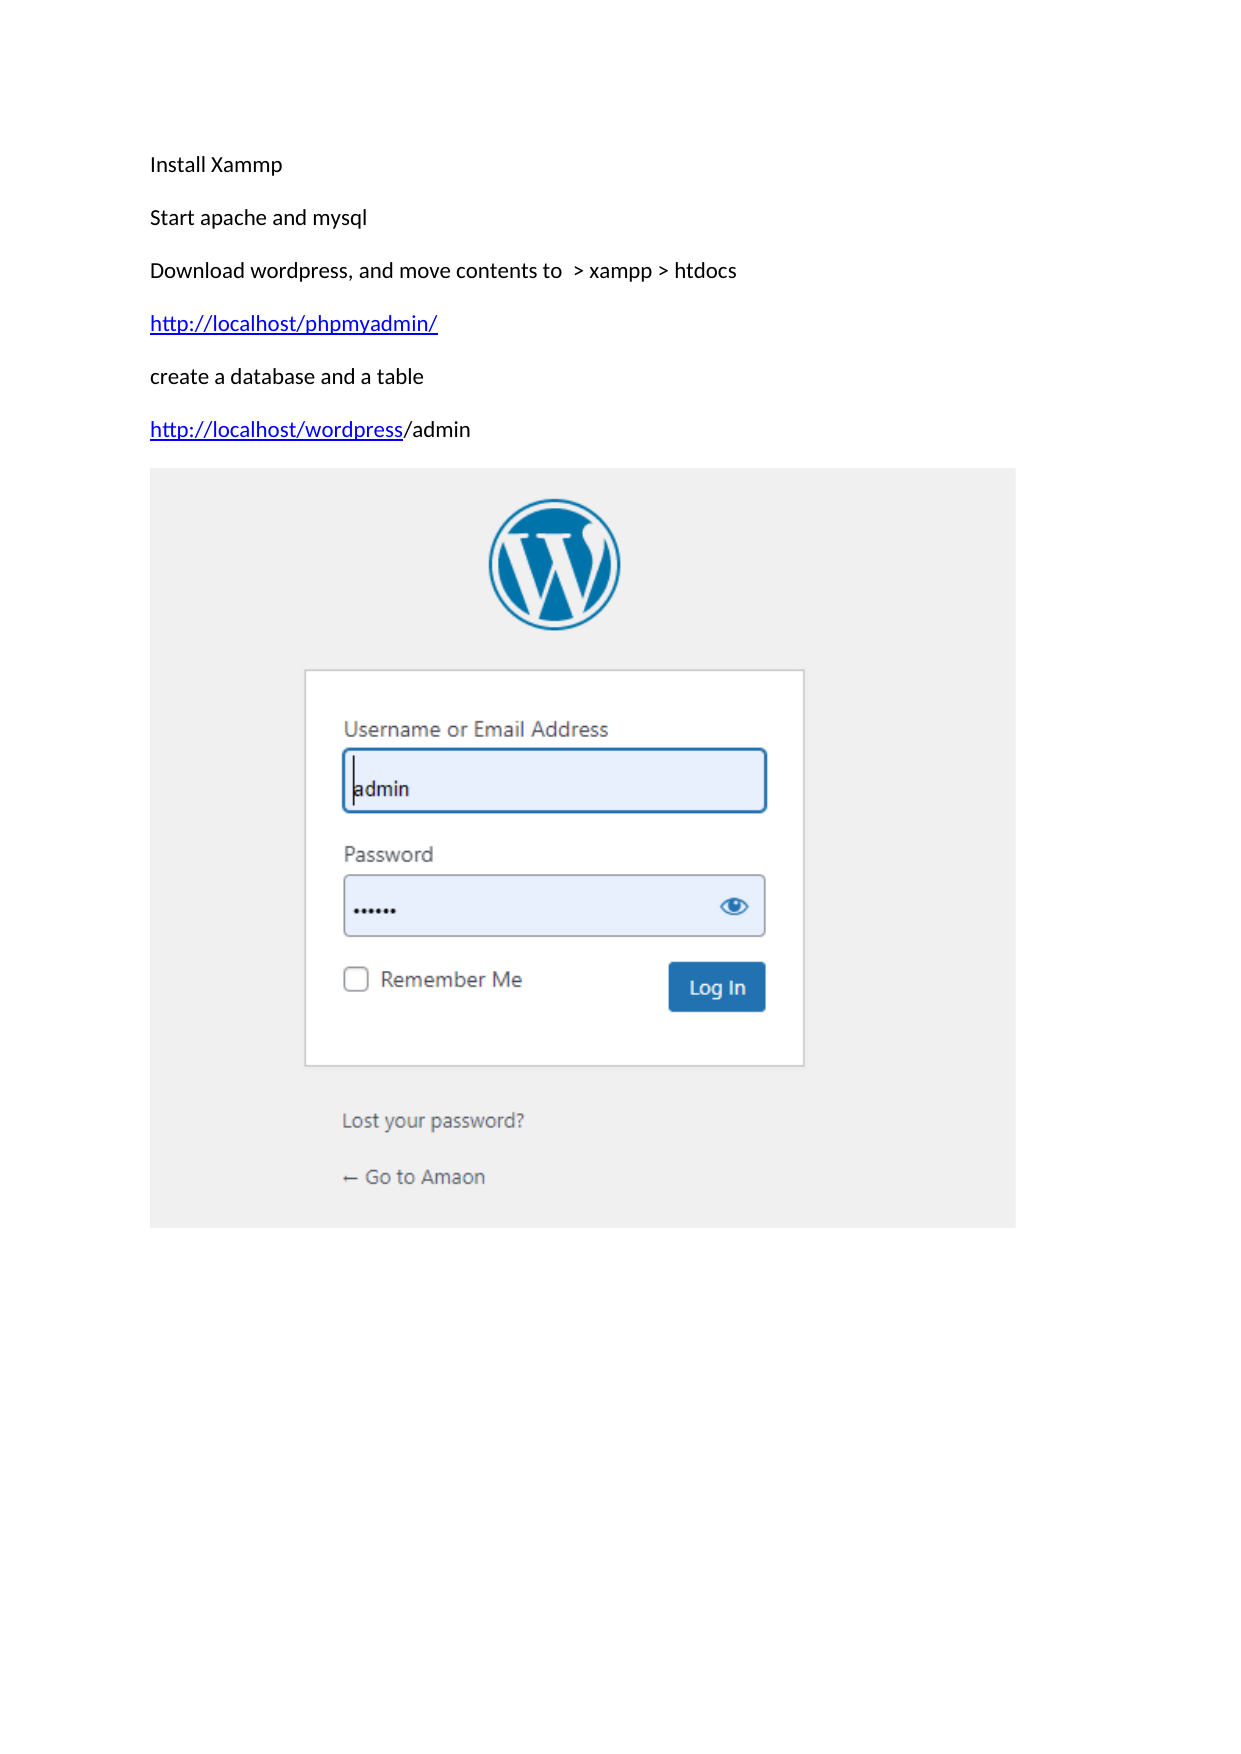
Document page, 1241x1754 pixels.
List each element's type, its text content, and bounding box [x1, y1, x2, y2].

text http://localhost/phpmyadmin/ [150, 309, 1090, 337]
text Download wordpress, and move contents to > xampp > htdocs [150, 256, 1090, 284]
text Install Xammp [150, 150, 1090, 178]
picture [150, 468, 1016, 1228]
text Start apache and mysql [150, 203, 1090, 231]
text create a database and a table [150, 362, 1090, 390]
text http://localhost/wordpress/admin [150, 415, 1090, 443]
